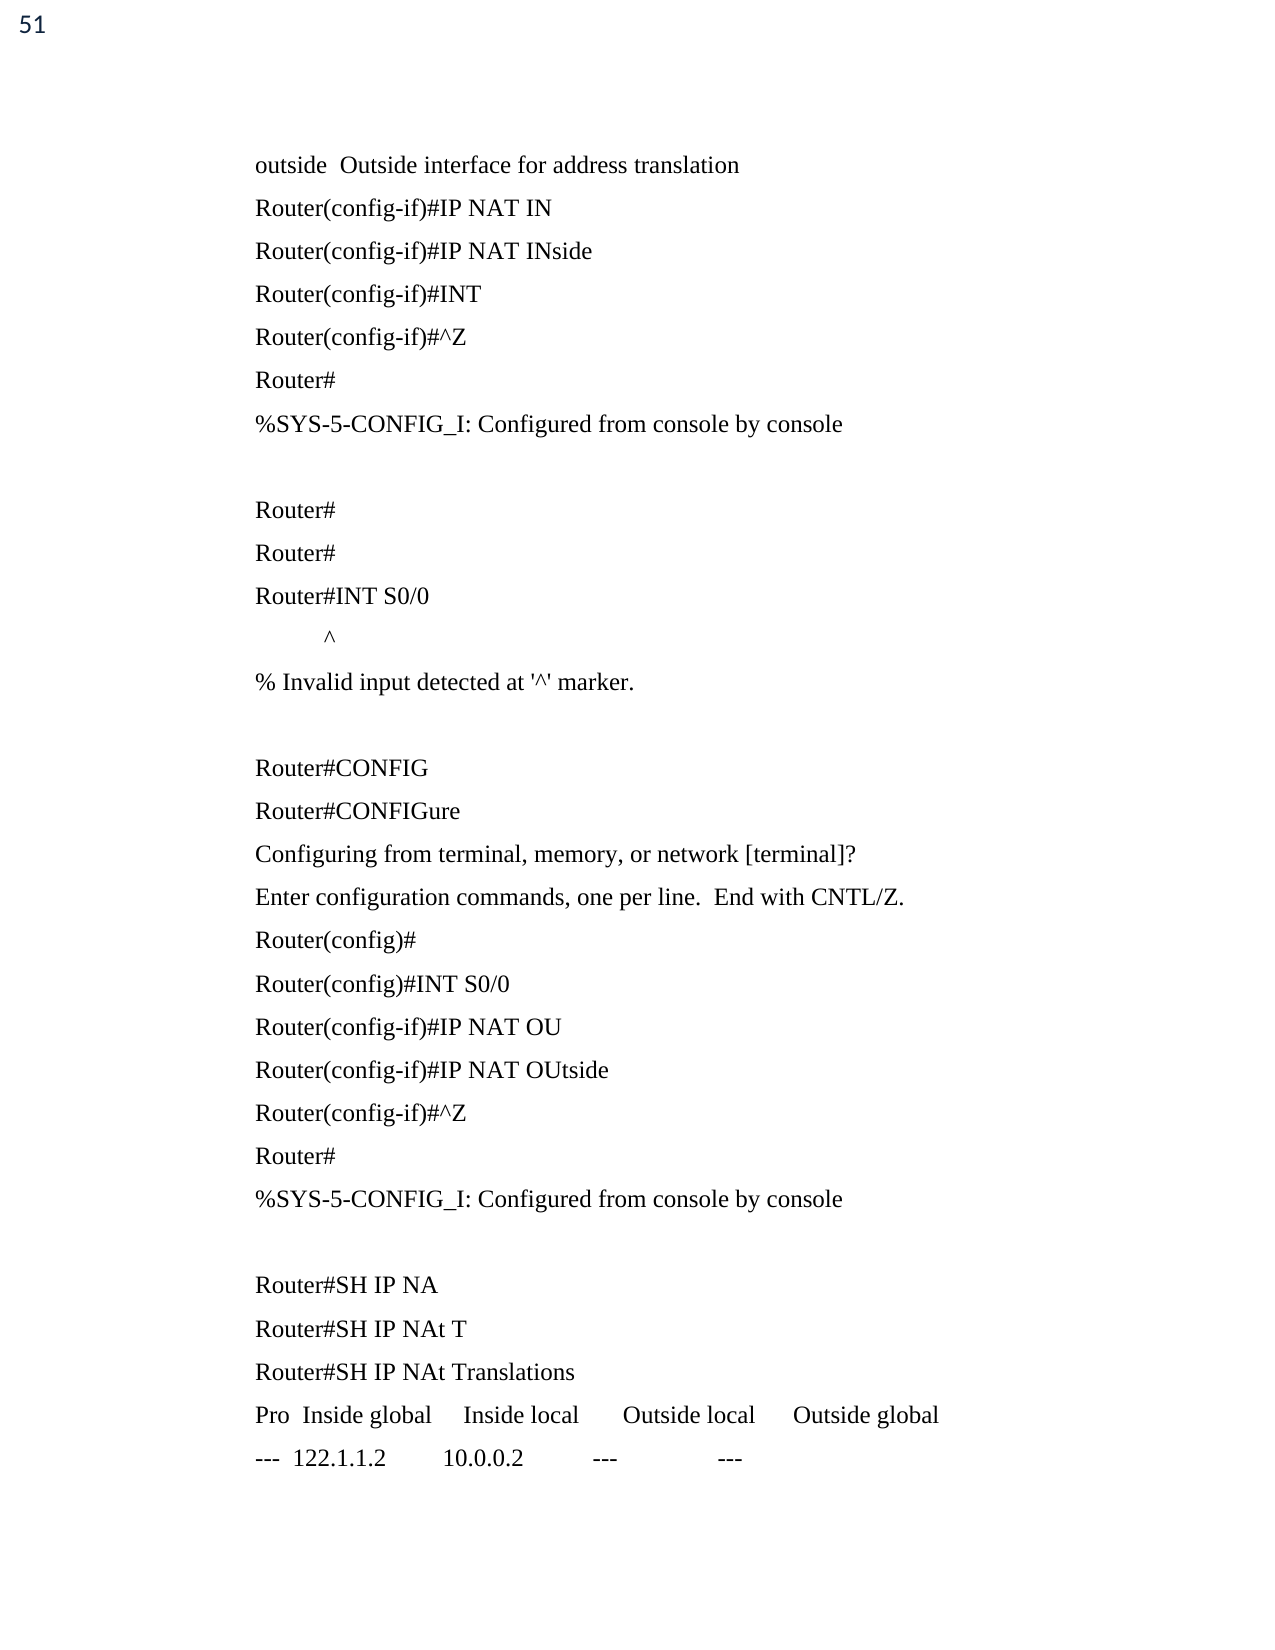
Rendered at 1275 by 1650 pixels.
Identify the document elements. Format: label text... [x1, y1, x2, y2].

list Router(config-if)#^Z [255, 1098, 1125, 1127]
list %SYS-5-CONFIG_I: Configured from console by console [255, 1184, 1125, 1213]
list Router(config-if)#IP NAT INside [255, 236, 1125, 265]
list % Invalid input detected at '^' marker. [255, 667, 1125, 696]
list Router#SH IP NAt T [255, 1314, 1125, 1342]
list --- 122.1.1.2 10.0.0.2 --- --- [255, 1443, 1125, 1472]
list Router#SH IP NA [255, 1271, 1125, 1299]
list Router#SH IP NAt Translations [255, 1357, 1125, 1386]
list Router# [255, 1141, 1125, 1170]
list Enter configuration commands, one per line. End with CNTL/Z. [255, 882, 1125, 911]
list Router(config-if)#IP NAT IN [255, 193, 1125, 222]
list Router#CONFIG [255, 753, 1125, 782]
list Router(config-if)#INT [255, 279, 1125, 308]
list Router(config)# [255, 926, 1125, 954]
list Router(config-if)#^Z [255, 322, 1125, 351]
list %SYS-5-CONFIG_I: Configured from console by console [255, 409, 1125, 437]
list outside Outside interface for address translation [255, 150, 1125, 179]
list Router# [255, 538, 1125, 567]
list Router(config-if)#IP NAT OU [255, 1012, 1125, 1041]
list Router(config-if)#IP NAT OUtside [255, 1055, 1125, 1084]
list ^ [255, 624, 1125, 653]
list Configuring from terminal, memory, or network [terminal]? [255, 839, 1125, 868]
list Router#INT S0/0 [255, 581, 1125, 610]
list Router# [255, 495, 1125, 524]
list Router# [255, 366, 1125, 394]
list Router#CONFIGure [255, 796, 1125, 825]
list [255, 1400, 1125, 1429]
list Router(config)#INT S0/0 [255, 969, 1125, 997]
